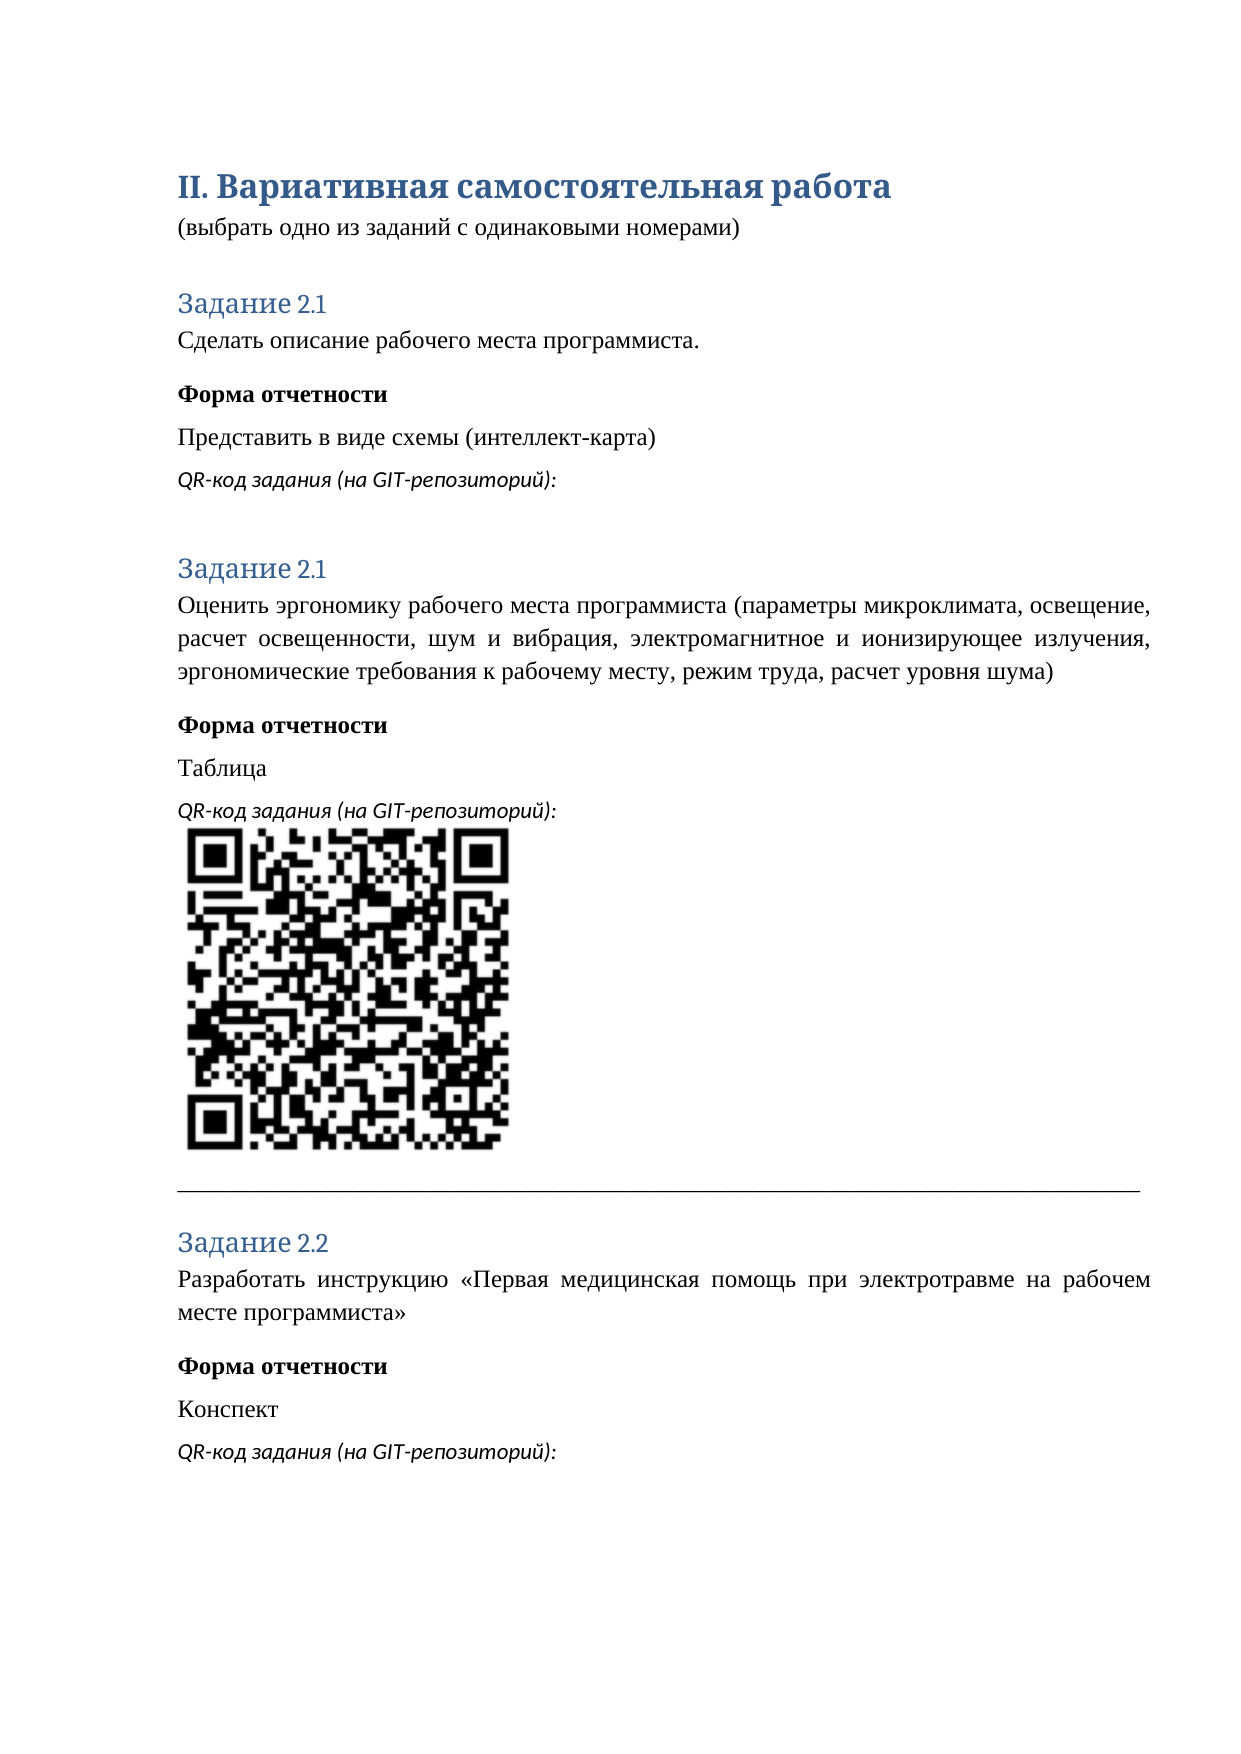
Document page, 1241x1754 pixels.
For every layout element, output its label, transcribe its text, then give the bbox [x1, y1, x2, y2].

text QR-код задания (на GIT-репозиторий): [177, 796, 1152, 824]
text QR-код задания (на GIT-репозиторий): [177, 1437, 1152, 1465]
text Конспект [177, 1394, 1152, 1423]
text QR-код задания (на GIT-репозиторий): [177, 465, 1152, 493]
text Разработать инструкцию «Первая медицинская помощь при электротравме на рабочем месте программиста» [177, 1264, 1152, 1326]
subtitle II. Вариативная самостоятельная работа [177, 168, 1152, 206]
text Таблица [177, 753, 1152, 782]
picture [177, 824, 529, 1167]
text Сделать описание рабочего места программиста. [177, 325, 1152, 354]
text _____________________________________________________________________________ [177, 1166, 1152, 1195]
text Форма отчетности [177, 1351, 1152, 1379]
text Форма отчетности [177, 710, 1152, 739]
text Представить в виде схемы (интеллект-карта) [177, 422, 1152, 451]
text Форма отчетности [177, 379, 1152, 408]
text Оценить эргономику рабочего места программиста (параметры микроклимата, освещение, расчет освещенности, шум и вибрация, электромагнитное и ионизирующее излучения, эргономические требования к рабочему месту, режим труда, расчет уровня шума) [177, 590, 1152, 685]
subtitle Задание 2.2 [177, 1228, 1152, 1259]
text (выбрать одно из заданий с одинаковыми номерами) [177, 212, 1152, 241]
subtitle Задание 2.1 [177, 554, 1152, 586]
subtitle Задание 2.1 [177, 289, 1152, 320]
